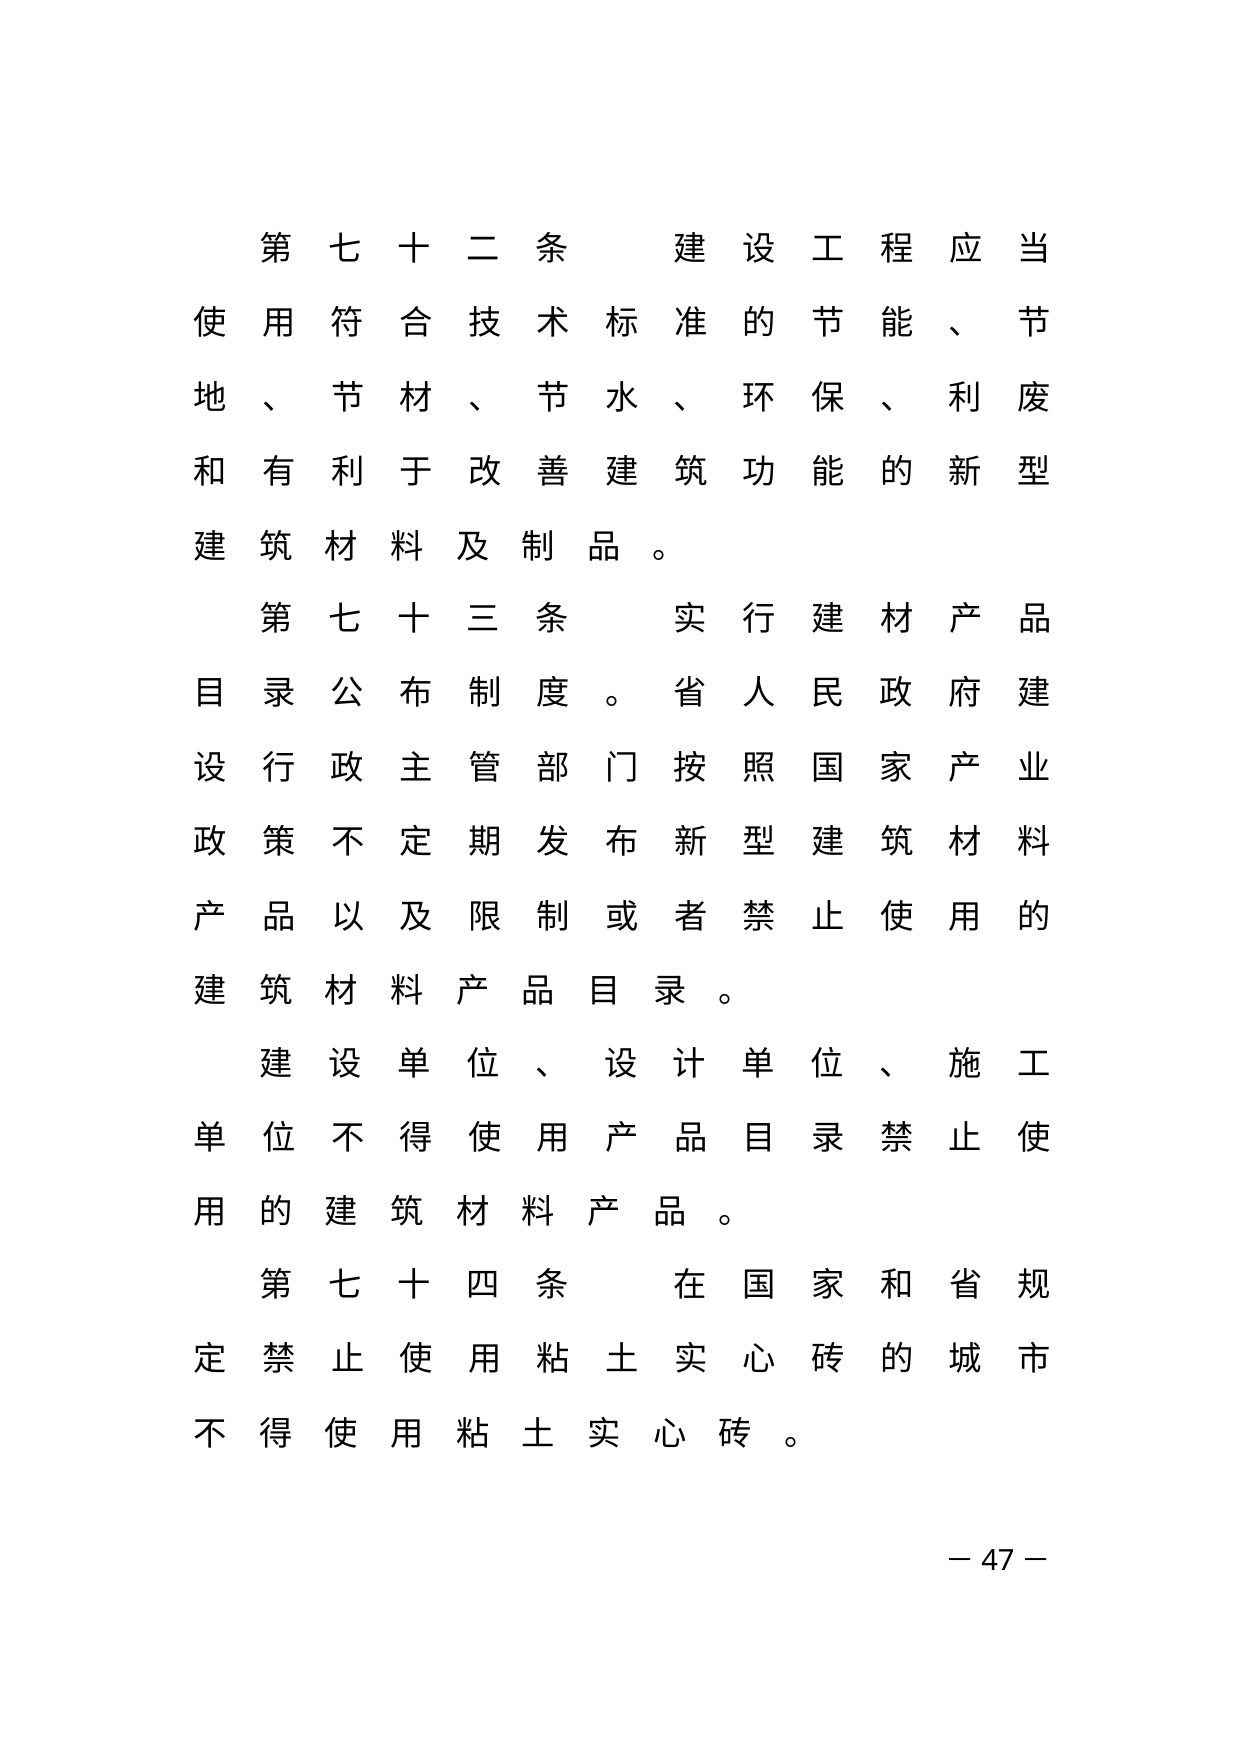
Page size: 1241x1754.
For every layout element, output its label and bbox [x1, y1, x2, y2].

table_header [161, 213, 1090, 1473]
